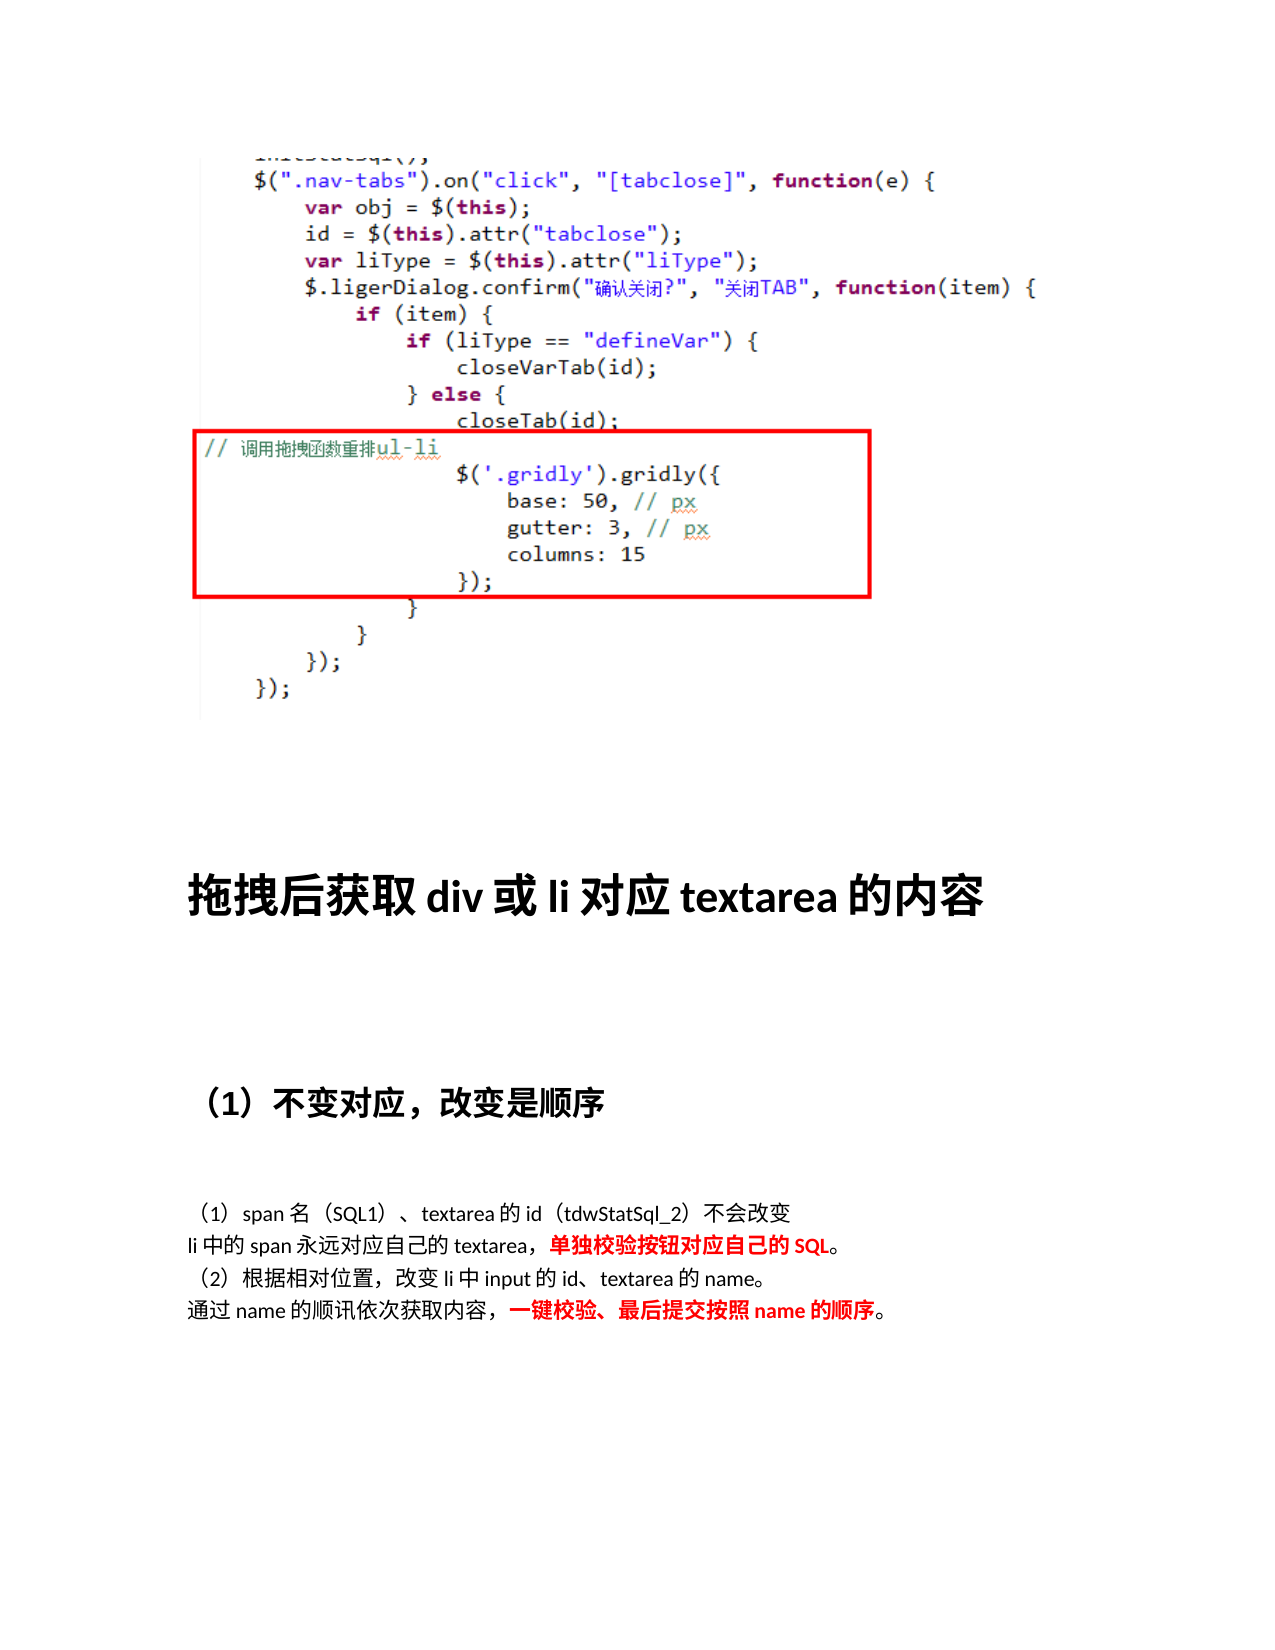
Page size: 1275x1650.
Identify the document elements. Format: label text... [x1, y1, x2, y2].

text li中的span永远对应自己的textarea，单独校验按钮对应自己的SQL。 [187, 1228, 1087, 1261]
picture [187, 158, 1088, 720]
subtitle 拖拽后获取div或li对应textarea的内容 [187, 844, 1087, 942]
subtitle （1）不变对应，改变是顺序 [187, 1069, 1087, 1134]
text （2）根据相对位置，改变li中input的id、textarea的name。 [187, 1261, 1087, 1293]
text 通过name的顺讯依次获取内容，一键校验、最后提交按照name的顺序。 [187, 1293, 1087, 1326]
text （1）span名（SQL1）、textarea的id（tdwStatSql_2）不会改变 [187, 1196, 1087, 1228]
